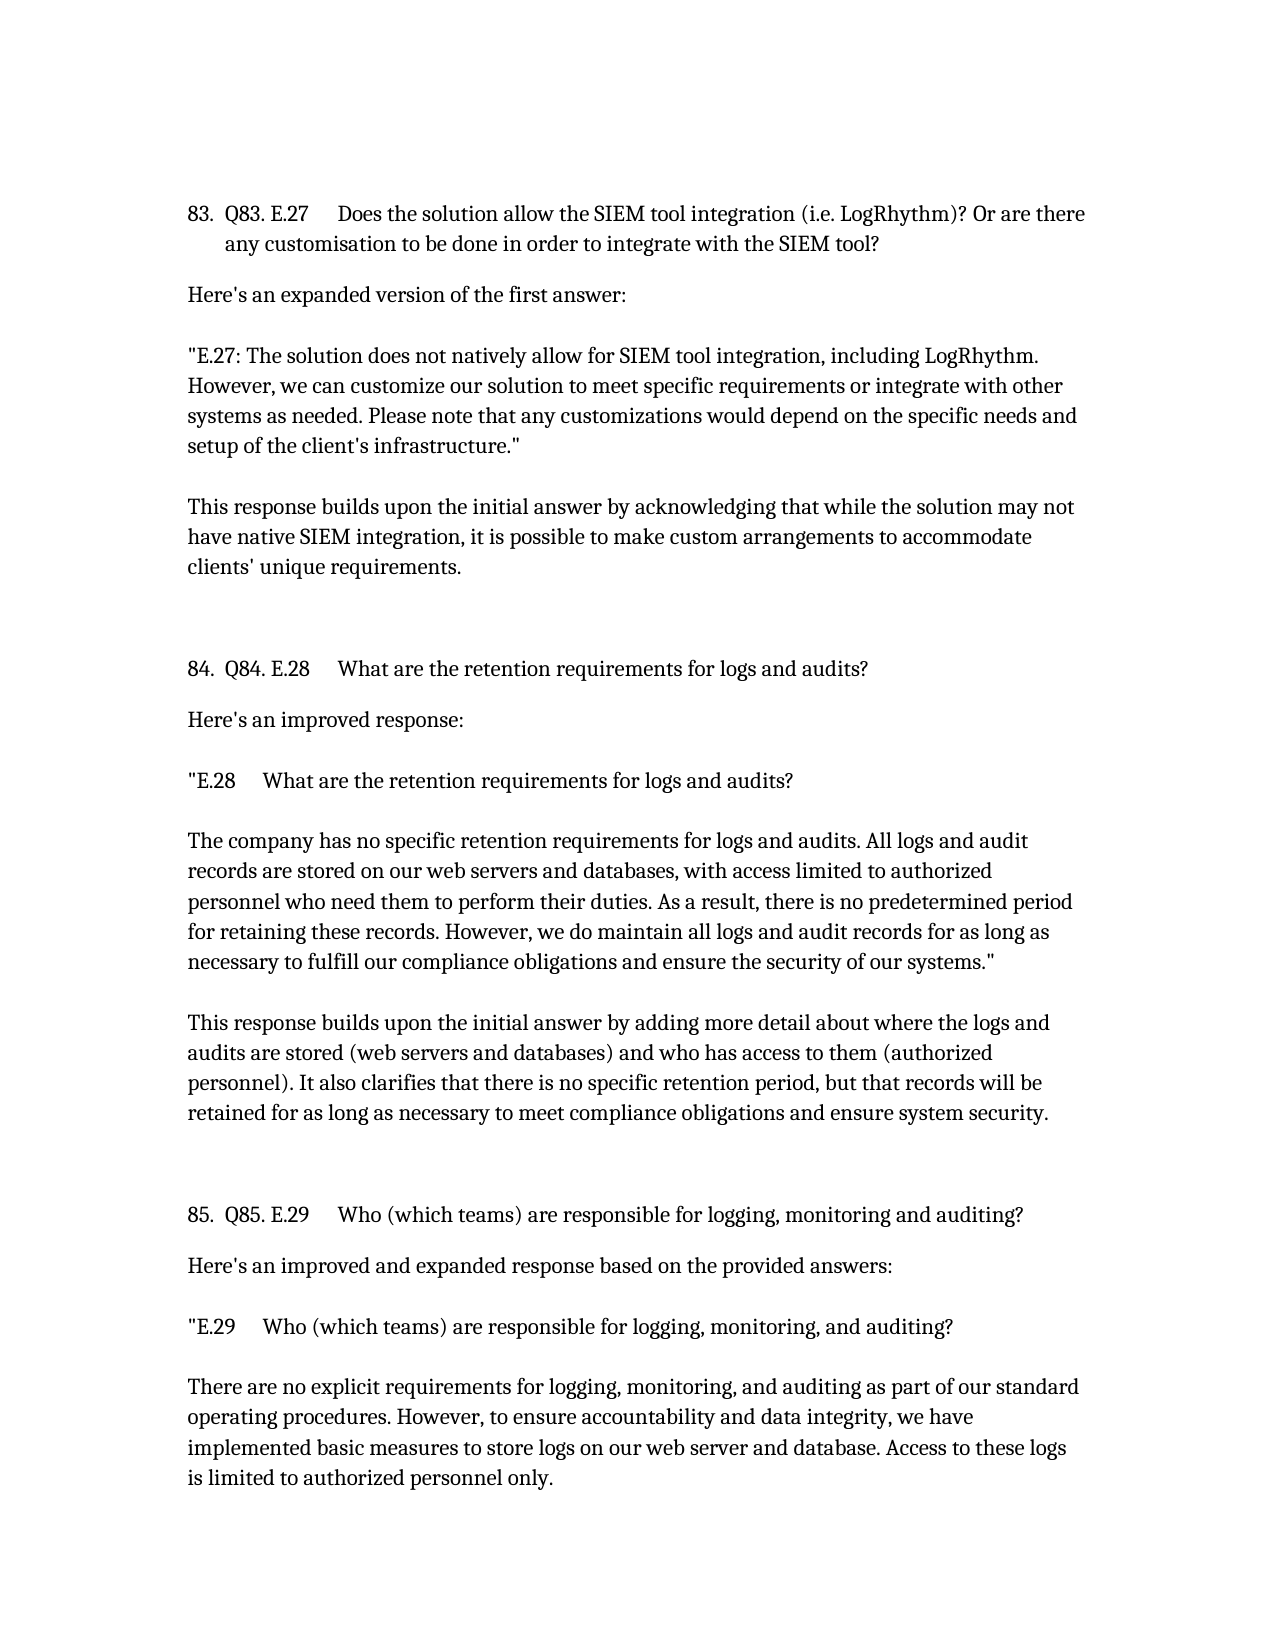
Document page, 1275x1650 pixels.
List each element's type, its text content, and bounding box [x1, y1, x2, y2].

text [187, 1253, 1087, 1491]
list Q83. E.27 Does the solution allow the SIEM tool integration (i.e. LogRhythm)? Or are there any customisation to be done in order to integrate with the SIEM tool? [187, 201, 1087, 258]
list Q85. E.29 Who (which teams) are responsible for logging, monitoring and auditing? [187, 1202, 1087, 1228]
text Here's an improved response: "E.28 What are the retention requirements for logs and audits? The company has no specific retention requirements for logs and audits. All logs and audit records are stored on our web servers and databases, with access limited to authorized personnel who need them to perform their duties. As a result, there is no predetermined period for retaining these records. However, we do maintain all logs and audit records for as long as necessary to fulfill our compliance obligations and ensure the security of our systems." This response builds upon the initial answer by adding more detail about where the logs and audits are stored (web servers and databases) and who has access to them (authorized personnel). It also clarifies that there is no specific retention period, but that records will be retained for as long as necessary to meet compliance obligations and ensure system security. [187, 707, 1087, 1126]
text Here's an expanded version of the first answer: "E.27: The solution does not natively allow for SIEM tool integration, including LogRhythm. However, we can customize our solution to meet specific requirements or integrate with other systems as needed. Please note that any customizations would depend on the specific needs and setup of the client's infrastructure." This response builds upon the initial answer by acknowledging that while the solution may not have native SIEM integration, it is possible to make custom arrangements to accommodate clients' unique requirements. [187, 282, 1087, 581]
list Q84. E.28 What are the retention requirements for logs and audits? [187, 656, 1087, 683]
